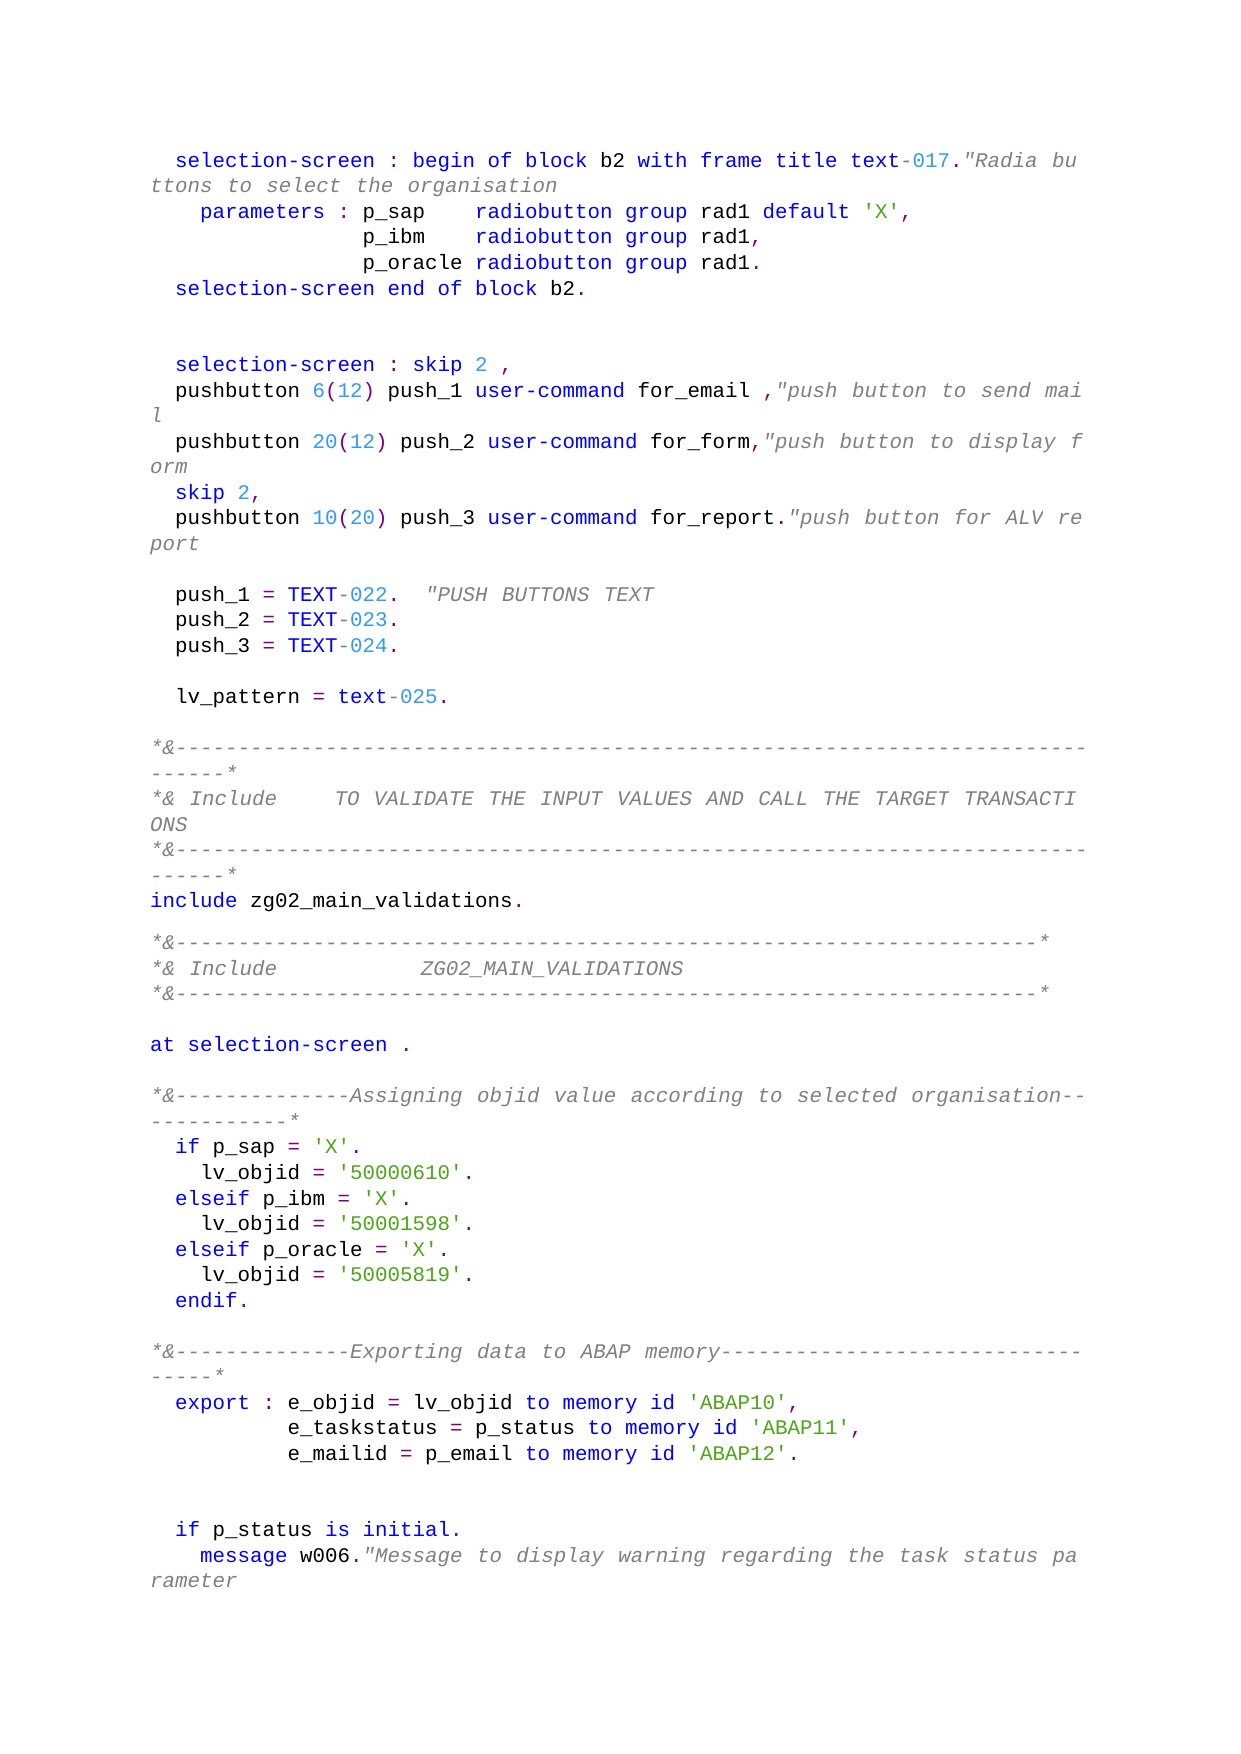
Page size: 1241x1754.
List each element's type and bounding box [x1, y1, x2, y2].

text [150, 932, 1090, 1594]
text [150, 150, 1090, 914]
